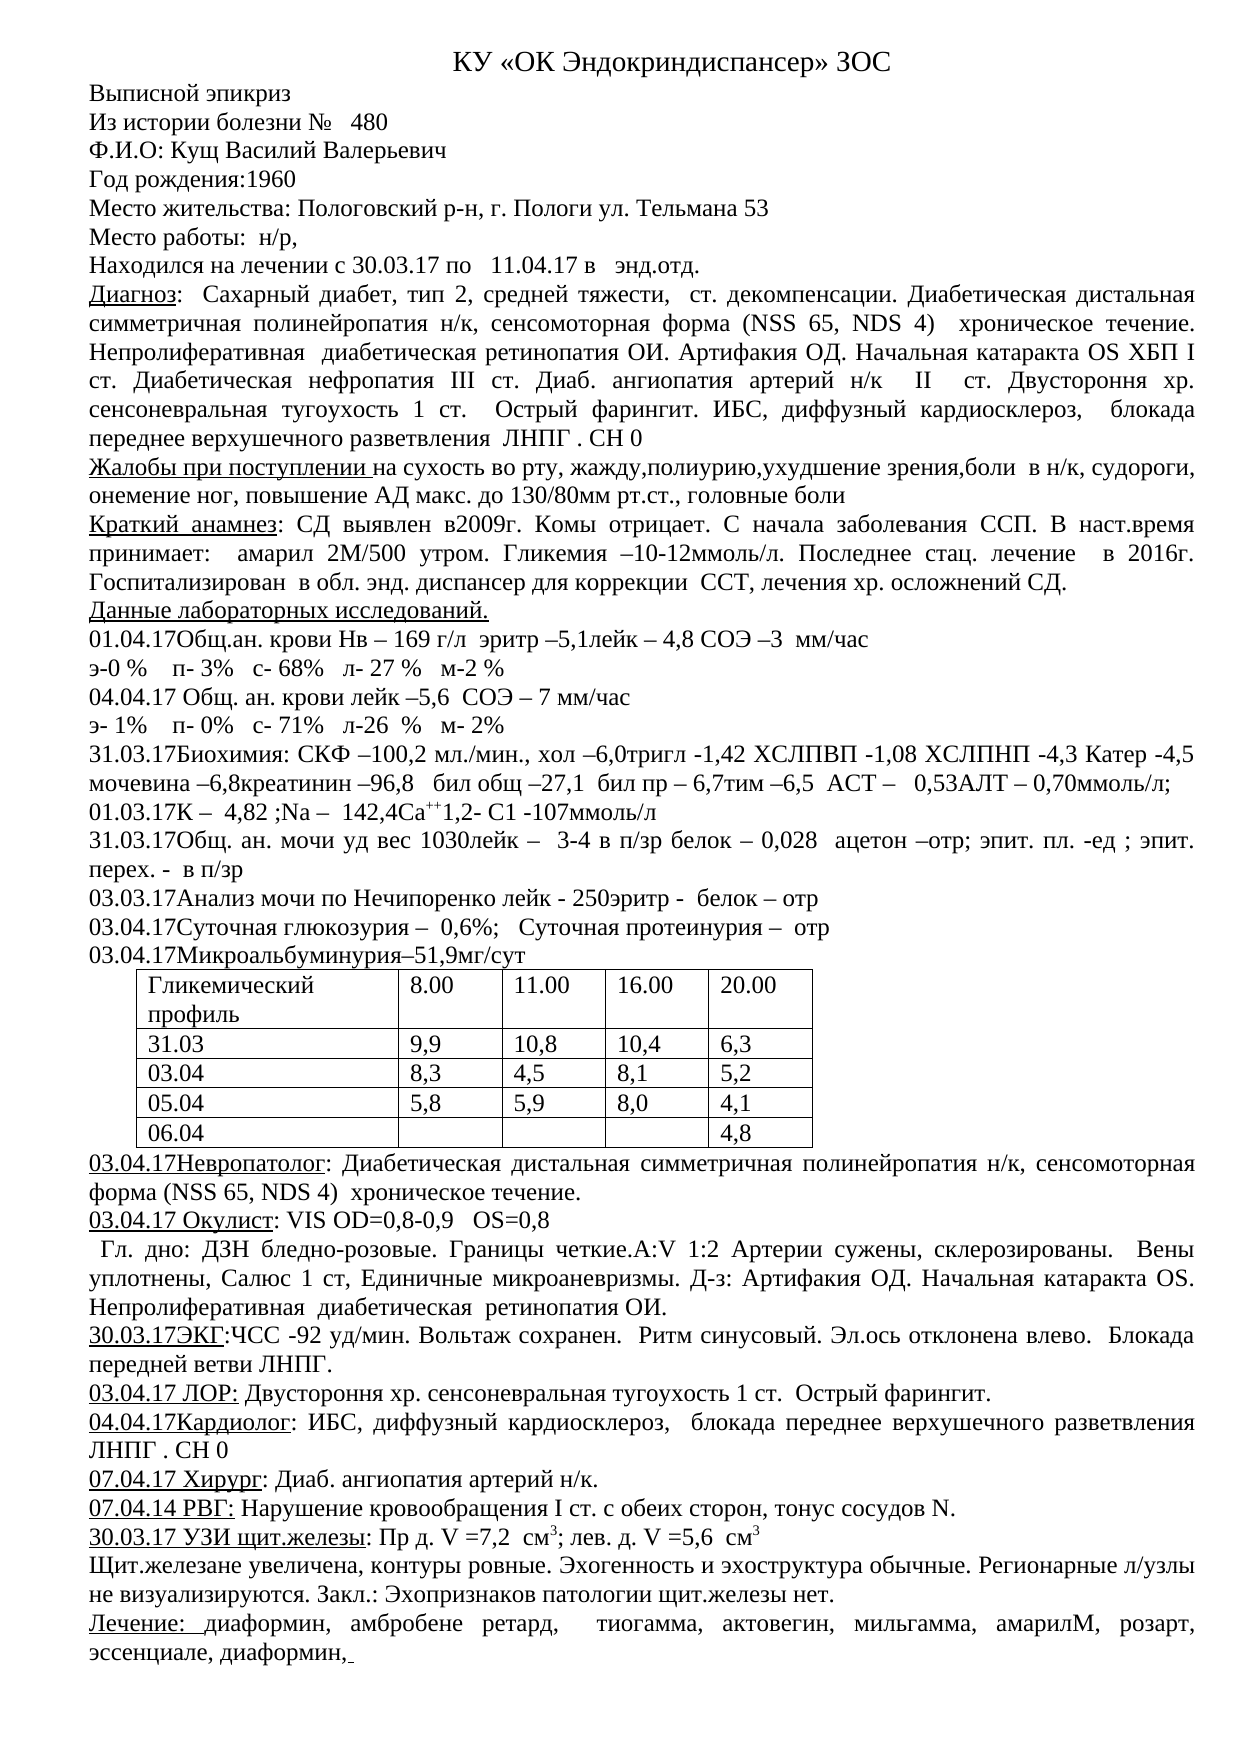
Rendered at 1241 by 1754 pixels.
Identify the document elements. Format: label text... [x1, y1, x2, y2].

table_cell 10,4 [606, 1029, 708, 1057]
text Место жительства: Пологовский р-н, г. Пологи ул. Тельмана 53 [89, 193, 1196, 222]
text 01.03.17К – 4,82 ;Nа – 142,4Са++1,2- С1 -107ммоль/л [89, 797, 1196, 825]
text 30.03.17 УЗИ щит.железы: Пр д. V =7,2 см3; лев. д. V =5,6 см3 [89, 1522, 1196, 1550]
text Год рождения:1960 [89, 164, 1196, 193]
text Гл. дно: ДЗН бледно-розовые. Границы четкие.А:V 1:2 Артерии сужены, склерозированы. Вены уплотнены, Салюс 1 ст, Единичные микроаневризмы. Д-з: Артифакия ОД. Начальная катаракта OS. Непролиферативная диабетическая ретинопатия ОИ. [89, 1234, 1196, 1320]
text 03.04.17 ЛОР: Двустороння хр. сенсоневральная тугоухость 1 ст. Острый фарингит. [89, 1378, 1196, 1407]
table_cell 5,8 [399, 1088, 502, 1117]
table_cell 9,9 [399, 1029, 502, 1057]
table_header 20.00 [709, 970, 812, 1028]
table_cell 10,8 [503, 1029, 605, 1057]
table_cell 05.04 [137, 1088, 398, 1117]
text Место работы: н/р, [89, 222, 1196, 250]
subtitle Ф.И.О: Кущ Василий Валерьевич [89, 135, 1196, 164]
text 03.04.17Суточная глюкозурия – 0,6%; Суточная протеинурия – отр [89, 912, 1196, 940]
text 03.04.17 Окулист: VIS OD=0,8-0,9 OS=0,8 [89, 1205, 1196, 1234]
text 01.04.17Общ.ан. крови Нв – 169 г/л эритр –5,1лейк – 4,8 СОЭ –3 мм/час [89, 624, 1196, 653]
table_cell 5,9 [503, 1088, 605, 1117]
text 30.03.17ЭКГ:ЧСС -92 уд/мин. Вольтаж сохранен. Ритм синусовый. Эл.ось отклонена влево. Блокада передней ветви ЛНПГ. [89, 1320, 1196, 1378]
table_header 16.00 [606, 970, 708, 1028]
text 03.04.17Невропатолог: Диабетическая дистальная симметричная полинейропатия н/к, сенсомоторная форма (NSS 65, NDS 4) хроническое течение. [89, 1148, 1196, 1205]
text 07.04.17 Хирург: Диаб. ангиопатия артерий н/к. [89, 1464, 1196, 1493]
text Находился на лечении с 30.03.17 по 11.04.17 в энд.отд. [89, 250, 1196, 279]
table_cell 8,0 [606, 1088, 708, 1117]
table_cell [503, 1118, 605, 1147]
table_cell 8,1 [606, 1059, 708, 1087]
text Щит.железане увеличена, контуры ровные. Эхогенность и эхоструктура обычные. Регионарные л/узлы не визуализируются. Закл.: Эхопризнаков патологии щит.железы нет. [89, 1550, 1196, 1608]
table_cell 03.04 [137, 1059, 398, 1087]
subtitle Выписной эпикриз [89, 78, 1202, 107]
table_header 8.00 [399, 970, 502, 1028]
text 04.04.17 Общ. ан. крови лейк –5,6 СОЭ – 7 мм/час [89, 682, 1196, 710]
text 03.03.17Анализ мочи по Нечипоренко лейк - 250эритр - белок – отр [89, 883, 1196, 912]
subtitle 03.04.17Микроальбуминурия–51,9мг/сут [89, 940, 1196, 969]
text Данные лабораторных исследований. [89, 595, 1196, 624]
subtitle 31.03.17Общ. ан. мочи уд вес 1030лейк – 3-4 в п/зр белок – 0,028 ацетон –отр; эпит. пл. -ед ; эпит. перех. - в п/зр [89, 825, 1196, 883]
table_header 11.00 [503, 970, 605, 1028]
subtitle Из истории болезни № 480 [89, 107, 1196, 135]
table_cell [606, 1118, 708, 1147]
text 07.04.14 РВГ: Нарушение кровообращения I ст. с обеих сторон, тонус сосудов N. [89, 1493, 1196, 1522]
table_cell 4,1 [709, 1088, 812, 1117]
text э-0 % п- 3% с- 68% л- 27 % м-2 % [89, 653, 1196, 682]
table_cell 5,2 [709, 1059, 812, 1087]
text Краткий анамнез: СД выявлен в2009г. Комы отрицает. С начала заболевания ССП. В наст.время принимает: амарил 2М/500 утром. Гликемия –10-12ммоль/л. Последнее стац. лечение в 2016г. Госпитализирован в обл. энд. диспансер для коррекции ССТ, лечения хр. осложнений СД. [89, 509, 1196, 595]
table_cell 4,5 [503, 1059, 605, 1087]
table_header Гликемический профиль [137, 970, 398, 1028]
table_cell 8,3 [399, 1059, 502, 1087]
table_cell 4,8 [709, 1118, 812, 1147]
text э- 1% п- 0% с- 71% л-26 % м- 2% [89, 710, 1196, 739]
text 04.04.17Кардиолог: ИБС, диффузный кардиосклероз, блокада переднее верхушечного разветвления ЛНПГ . СН 0 [89, 1407, 1196, 1464]
table_cell 31.03 [137, 1029, 398, 1057]
text Жалобы при поступлении на сухость во рту, жажду,полиурию,ухудшение зрения,боли в н/к, судороги, онемение ног, повышение АД макс. до 130/80мм рт.ст., головные боли [89, 452, 1196, 509]
table_cell [399, 1118, 502, 1147]
text Диагноз: Сахарный диабет, тип 2, средней тяжести, ст. декомпенсации. Диабетическая дистальная симметричная полинейропатия н/к, сенсомоторная форма (NSS 65, NDS 4) хроническое течение. Непролиферативная диабетическая ретинопатия ОИ. Артифакия ОД. Начальная катаракта OS ХБП I ст. Диабетическая нефропатия III ст. Диаб. ангиопатия артерий н/к II ст. Двустороння хр. сенсоневральная тугоухость 1 ст. Острый фарингит. ИБС, диффузный кардиосклероз, блокада переднее верхушечного разветвления ЛНПГ . СН 0 [89, 279, 1196, 452]
text Лечение: диаформин, амбробене ретард, тиогамма, актовегин, мильгамма, амарилМ, розарт, эссенциале, диаформин, [89, 1608, 1196, 1665]
table_cell 6,3 [709, 1029, 812, 1057]
text 31.03.17Биохимия: СКФ –100,2 мл./мин., хол –6,0тригл -1,42 ХСЛПВП -1,08 ХСЛПНП -4,3 Катер -4,5 мочевина –6,8креатинин –96,8 бил общ –27,1 бил пр – 6,7тим –6,5 АСТ – 0,53АЛТ – 0,70ммоль/л; [89, 739, 1196, 797]
table_cell 06.04 [137, 1118, 398, 1147]
